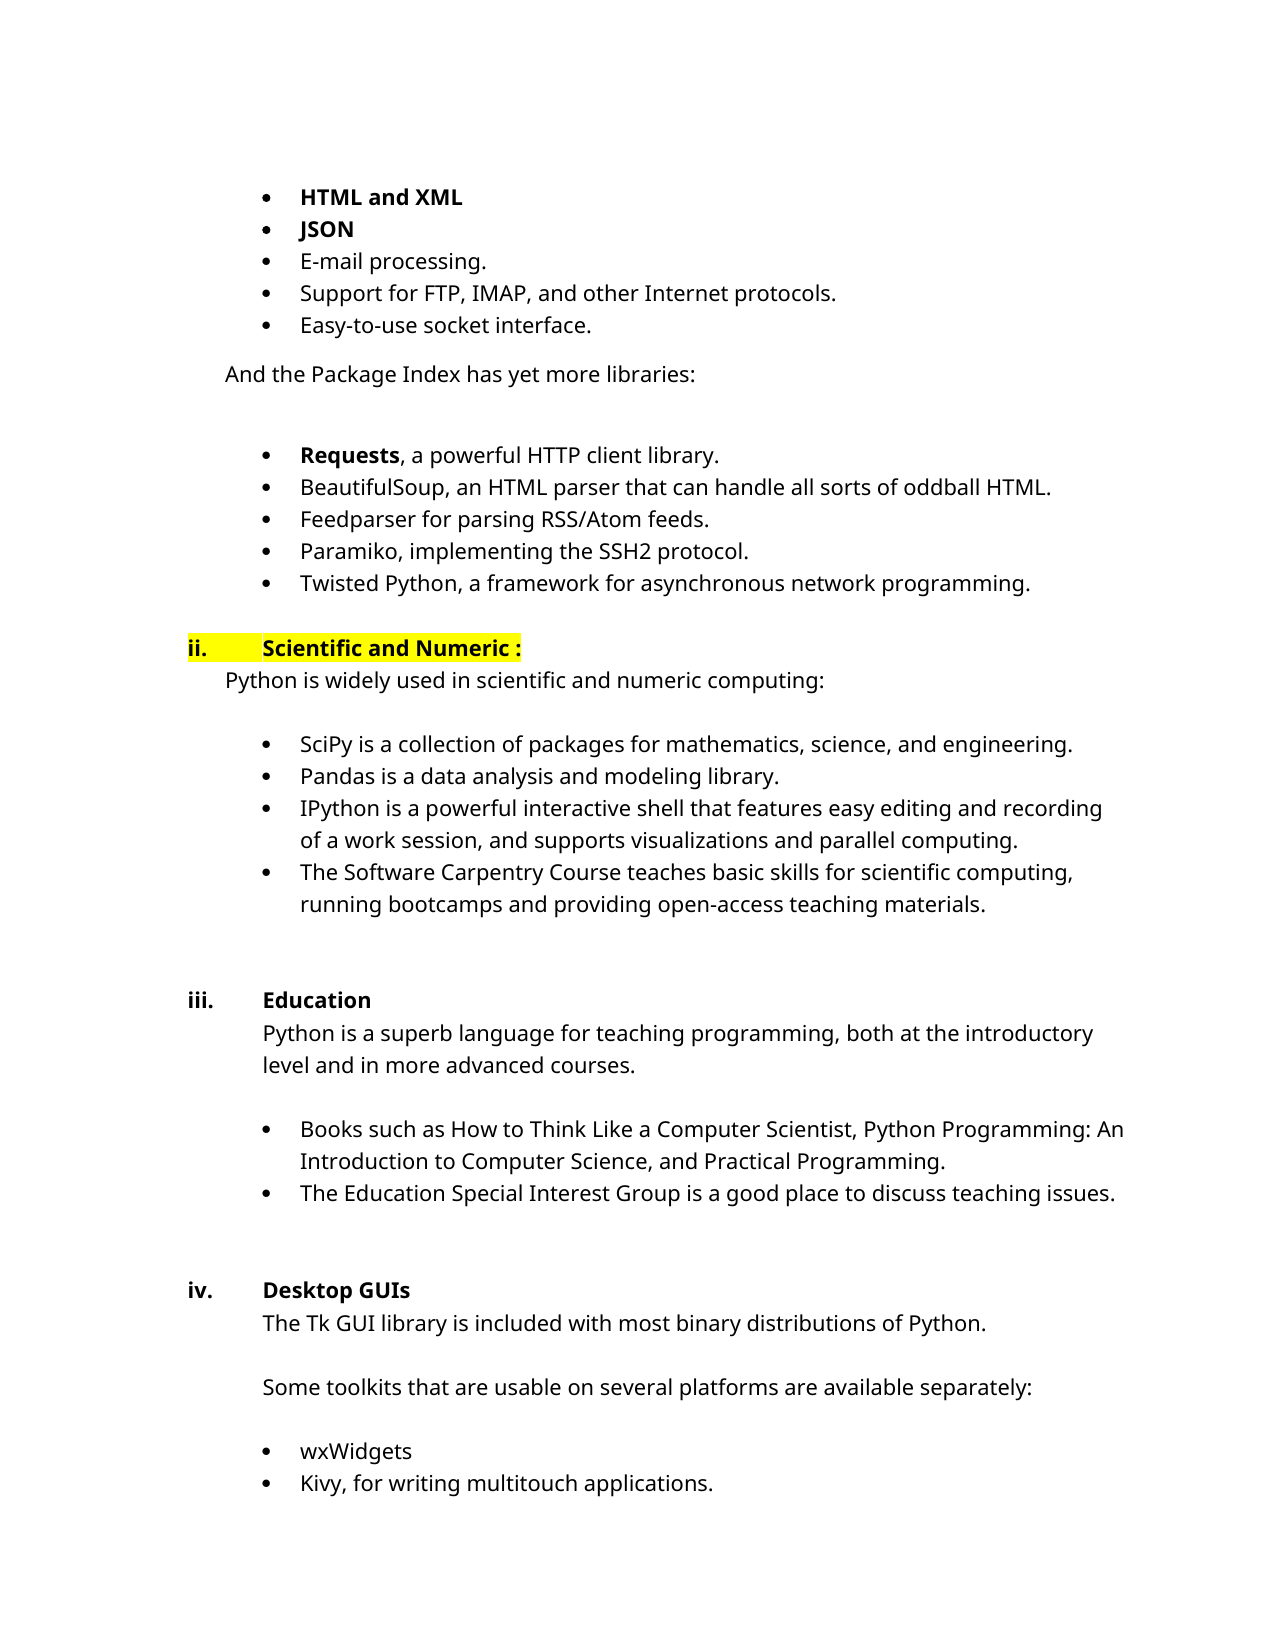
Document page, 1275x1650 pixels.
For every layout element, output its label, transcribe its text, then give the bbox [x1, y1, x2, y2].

list Education [187, 985, 1125, 1015]
list Feedparser for parsing RSS/Atom feeds. [262, 504, 1125, 534]
list Pandas is a data analysis and modeling library. [262, 761, 1125, 791]
list The Tk GUI library is included with most binary distributions of Python. [225, 1307, 1125, 1337]
list E-mail processing. [262, 246, 1125, 276]
list Paramiko, implementing the SSH2 protocol. [262, 536, 1125, 566]
list Easy-to-use socket interface. [262, 310, 1125, 340]
list JSON [262, 214, 1125, 244]
list SciPy is a collection of packages for mathematics, science, and engineering. [262, 729, 1125, 758]
list Python is widely used in scientific and numeric computing: [187, 664, 1125, 694]
list The Education Special Interest Group is a good place to discuss teaching issues. [262, 1178, 1125, 1208]
list Python is a superb language for teaching programming, both at the introductory level and in more advanced courses. [262, 1017, 1125, 1079]
list Some toolkits that are usable on several platforms are available separately: [225, 1372, 1125, 1401]
list The Software Carpentry Course teaches basic skills for scientific computing, running bootcamps and providing open-access teaching materials. [262, 857, 1125, 919]
list Scientific and Numeric : [187, 632, 1125, 662]
list Books such as How to Think Like a Computer Scientist, Python Programming: An Introduction to Computer Science, and Practical Programming. [262, 1114, 1125, 1176]
list wxWidgets [262, 1436, 1125, 1466]
list BeautifulSoup, an HTML parser that can handle all sorts of oddball HTML. [262, 472, 1125, 502]
list IPython is a powerful interactive shell that features easy editing and recording of a work session, and supports visualizations and parallel computing. [262, 793, 1125, 855]
list HTML and XML [262, 182, 1125, 212]
list Kivy, for writing multitouch applications. [262, 1468, 1125, 1498]
list Desktop GUIs [187, 1275, 1125, 1305]
list Twisted Python, a framework for asynchronous network programming. [262, 568, 1125, 598]
text And the Package Index has yet more libraries: [150, 359, 1125, 389]
list Requests, a powerful HTTP client library. [262, 440, 1125, 470]
list Support for FTP, IMAP, and other Internet protocols. [262, 278, 1125, 308]
